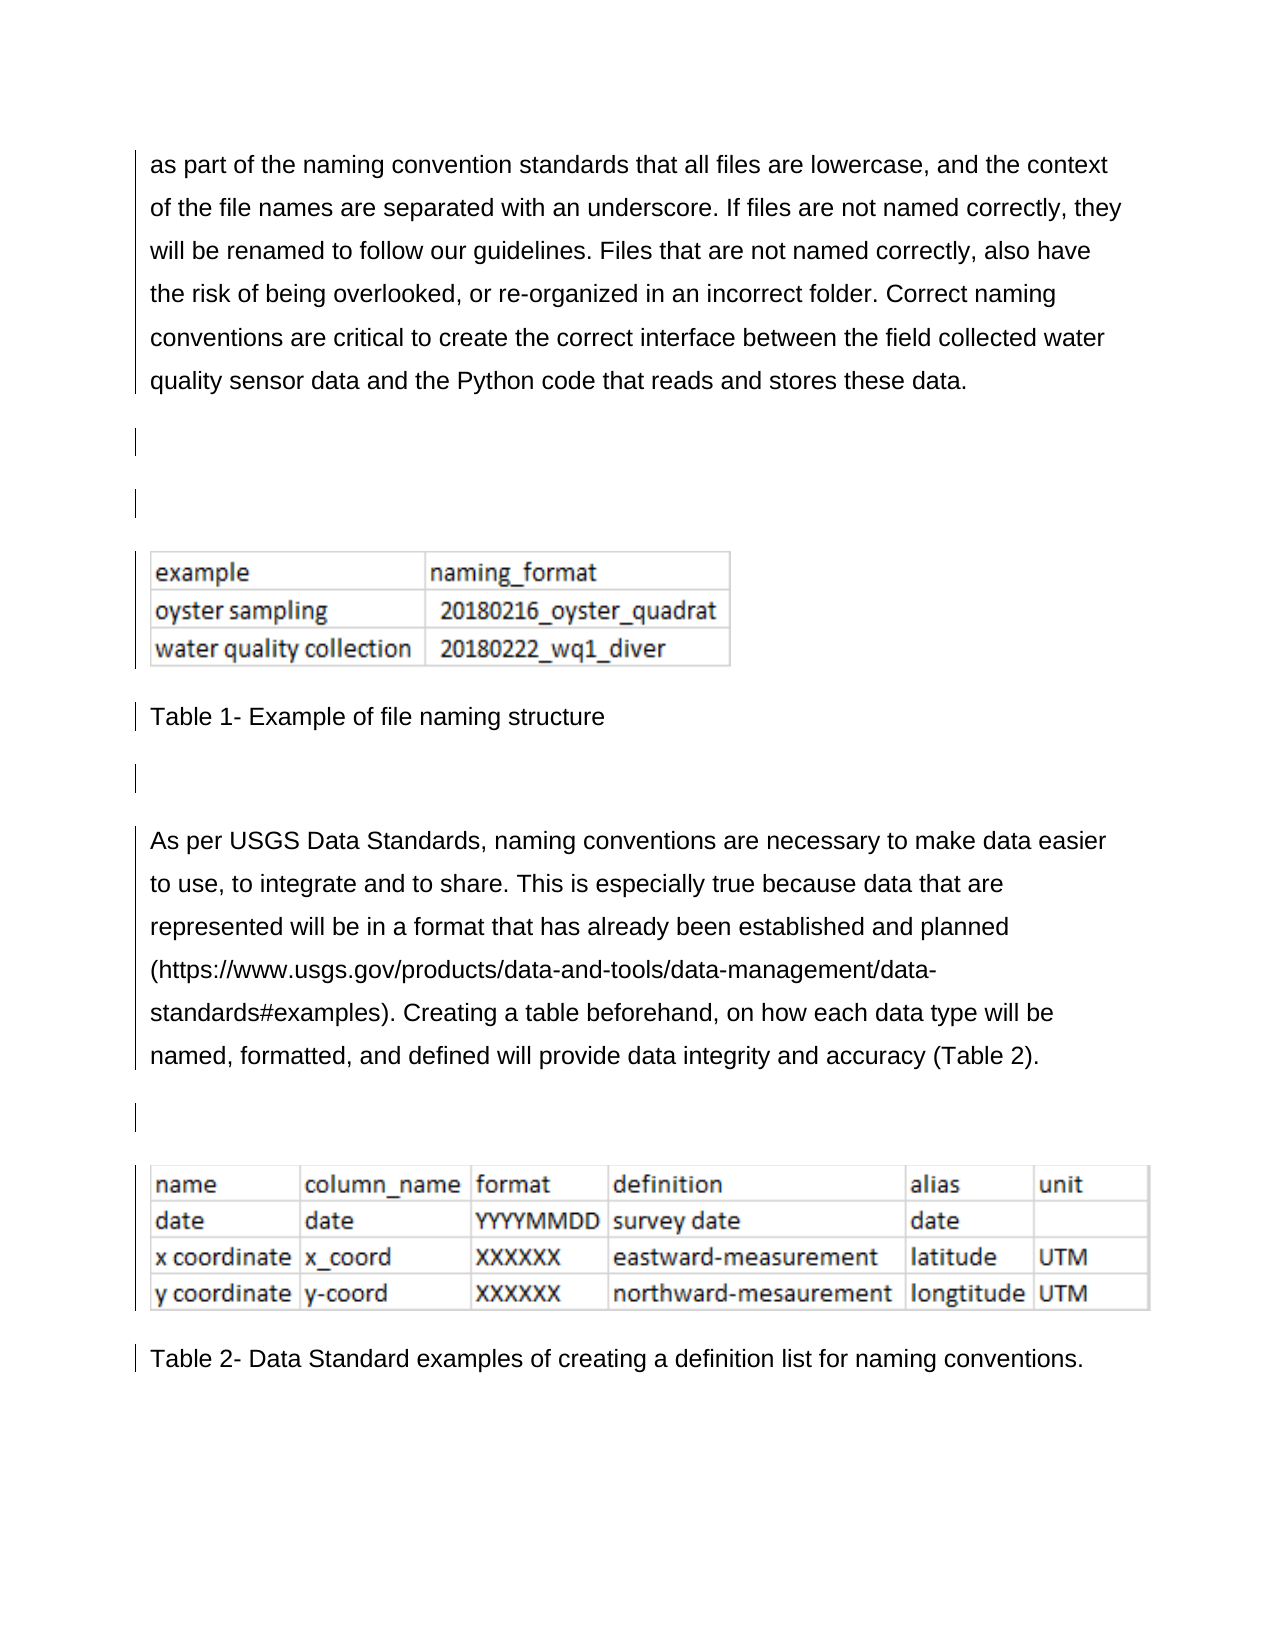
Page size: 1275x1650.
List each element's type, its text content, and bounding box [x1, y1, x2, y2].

text As per USGS Data Standards, naming conventions are necessary to make data easier to use, to integrate and to share. This is especially true because data that are represented will be in a format that has already been established and planned (https://www.usgs.gov/products/data-and-tools/data-management/data-standards#examples). Creating a table beforehand, on how each data type will be named, formatted, and defined will provide data integrity and accuracy (Table 2). [150, 826, 1125, 1070]
text Table 2- Data Standard examples of creating a definition list for naming conventions. [150, 1344, 1125, 1372]
picture [150, 1165, 1151, 1311]
picture [150, 551, 731, 669]
text Table 1- Example of file naming structure [150, 702, 1125, 731]
